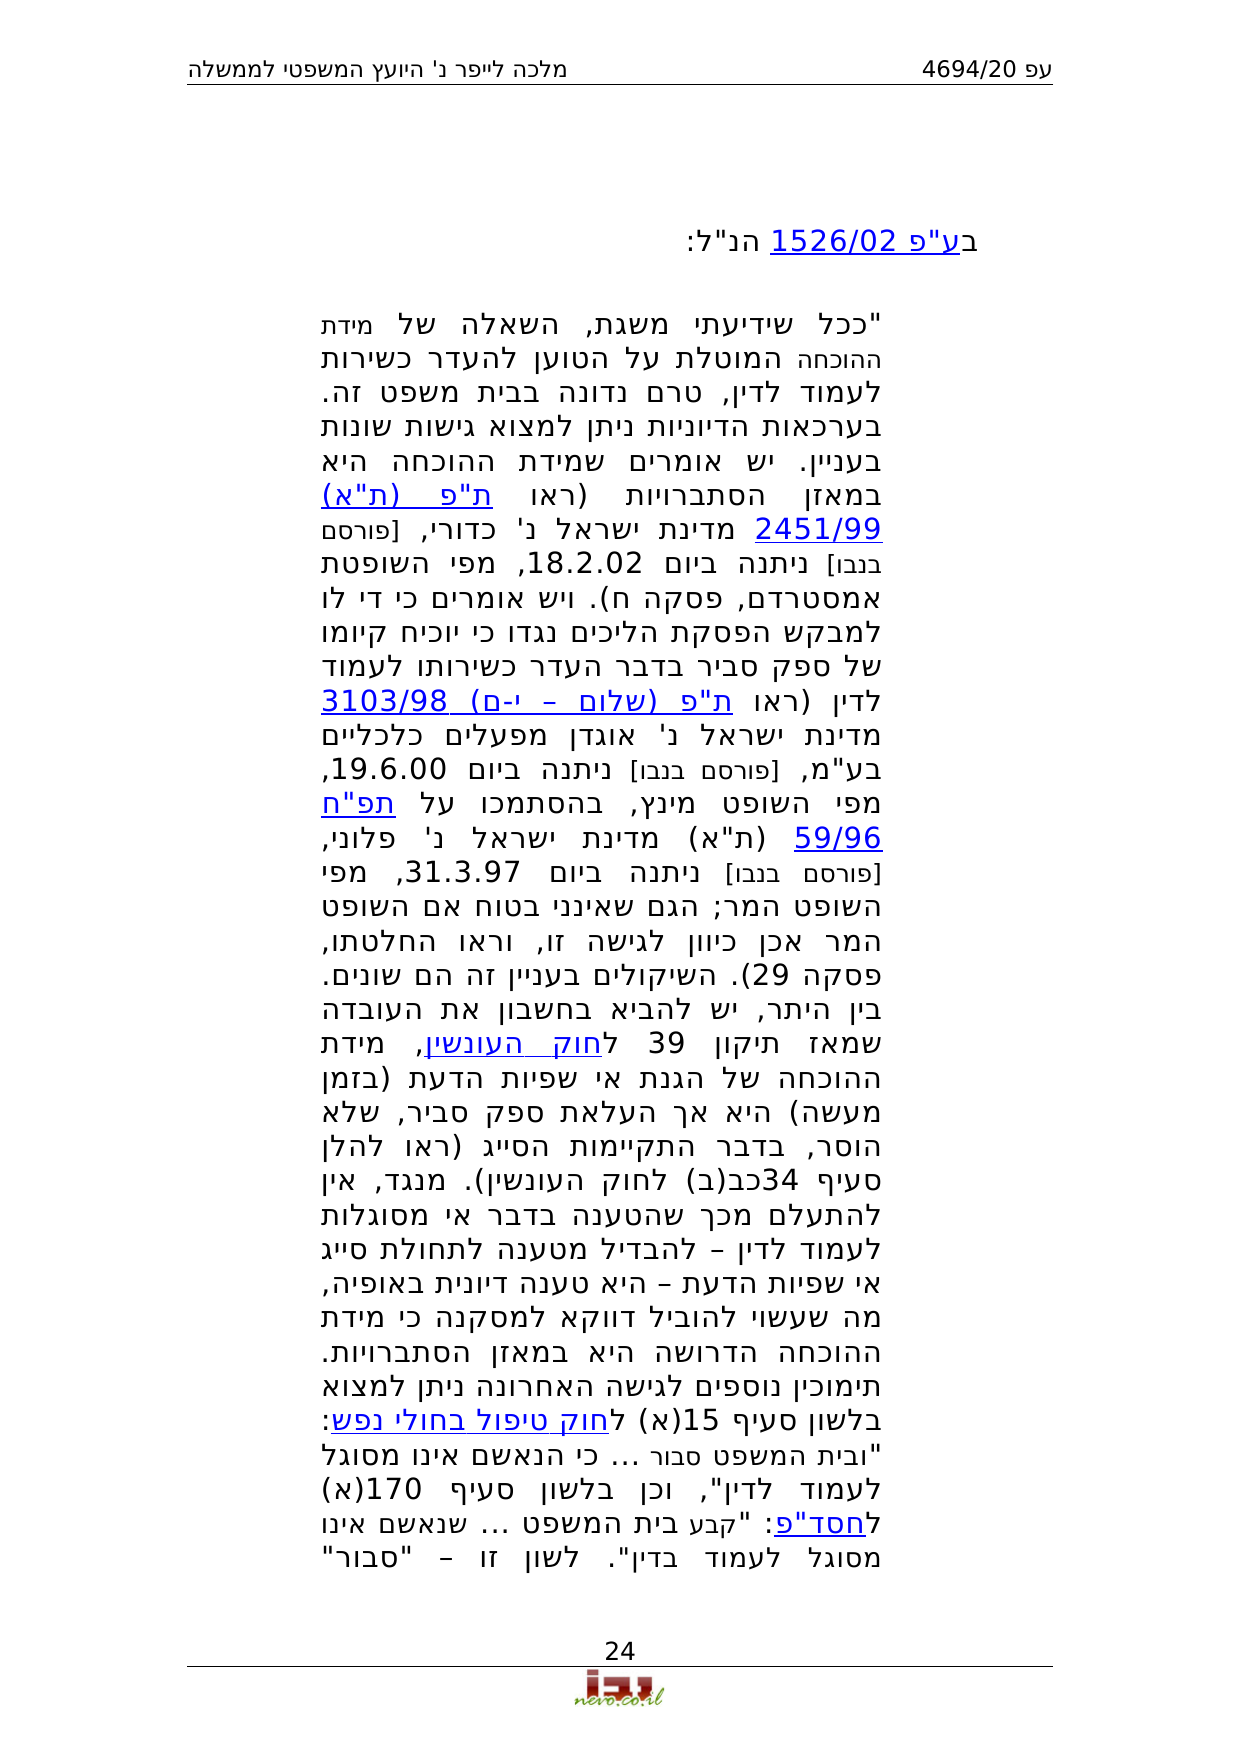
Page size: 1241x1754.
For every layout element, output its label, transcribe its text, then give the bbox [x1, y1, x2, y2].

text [321, 307, 882, 1575]
picture [574, 1669, 666, 1707]
text בע"פ 1526/02 הנ"ל: [187, 224, 1053, 258]
